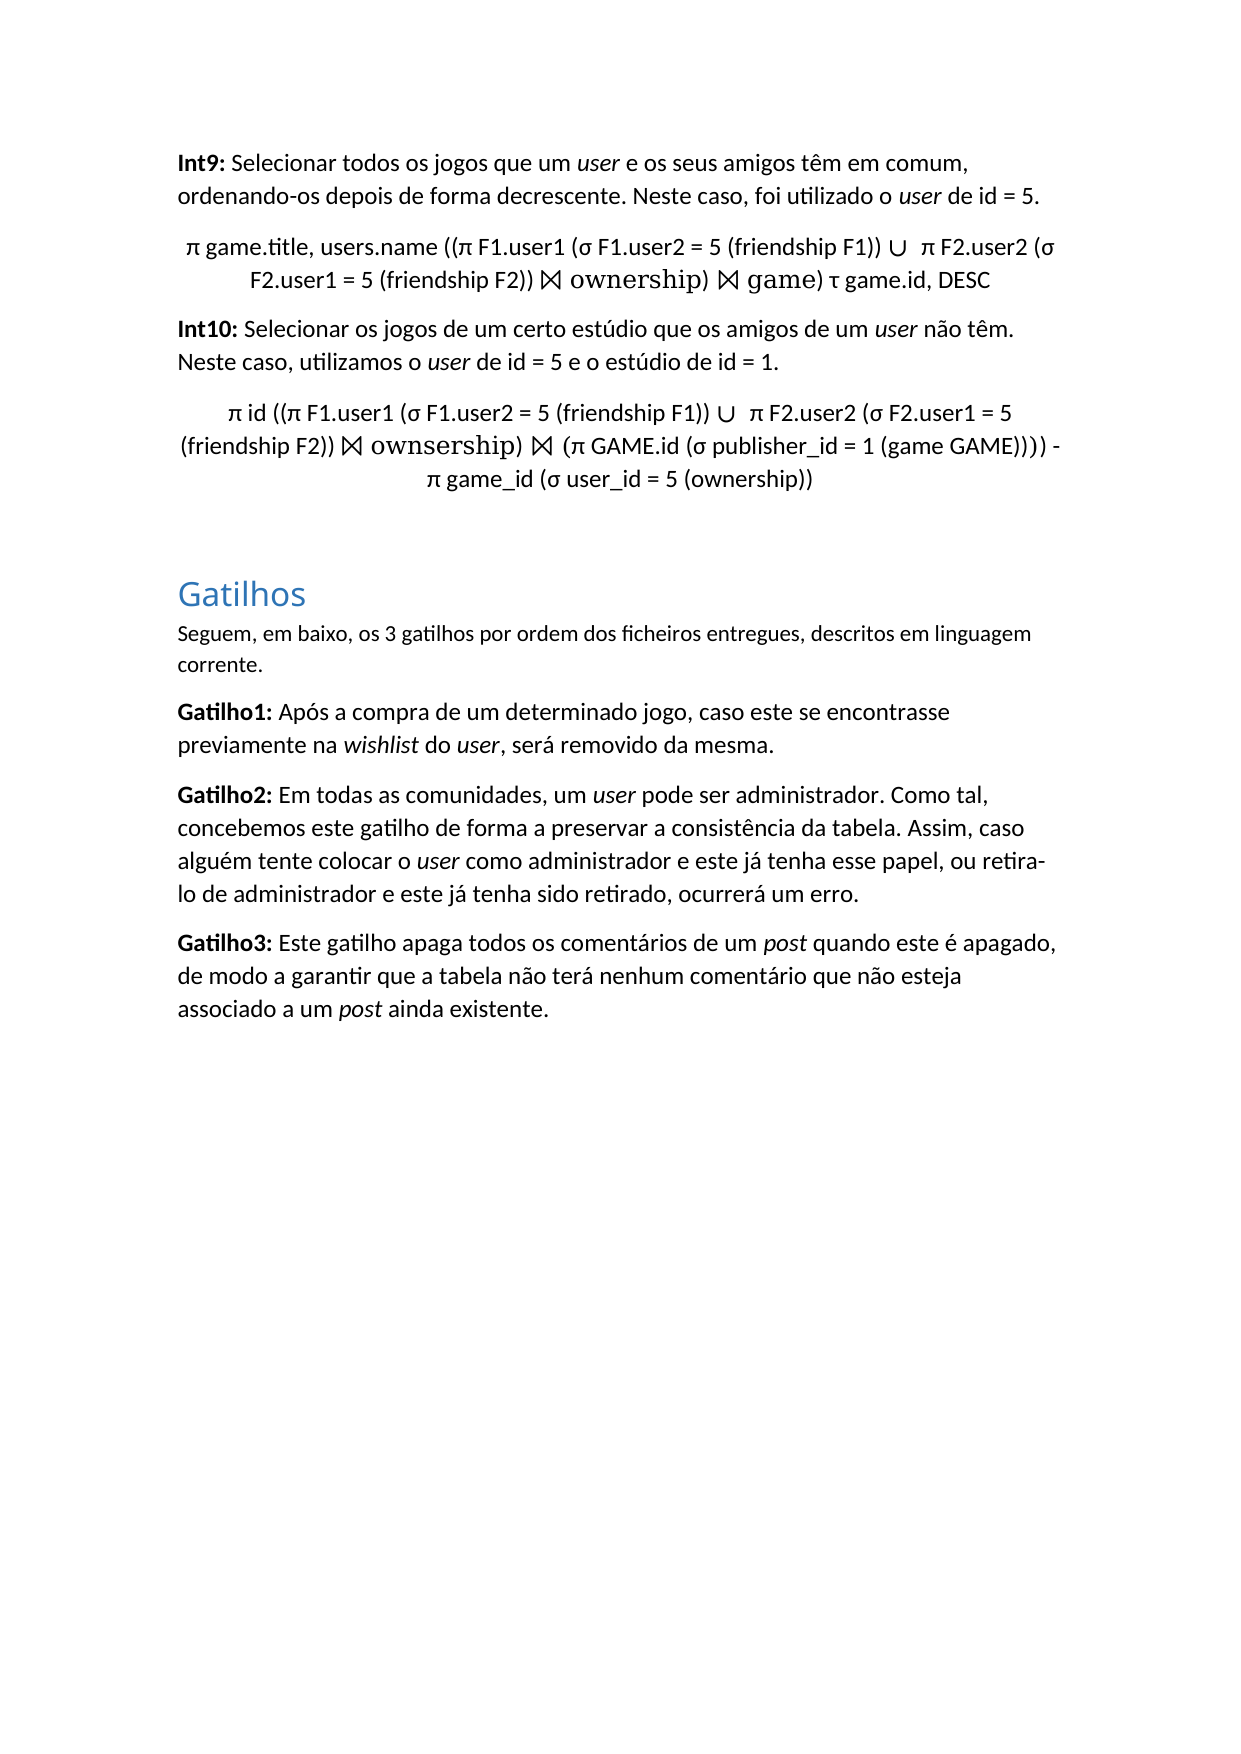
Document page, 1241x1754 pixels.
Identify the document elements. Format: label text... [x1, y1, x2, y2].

text Int10: Selecionar os jogos de um certo estúdio que os amigos de um user não têm. Neste caso, utilizamos o user de id = 5 e o estúdio de id = 1. [177, 314, 1063, 377]
text π game.title, users.name ((π F1.user1 (σ F1.user2 = 5 (friendship F1)) ∪ π F2.user2 (σ F2.user1 = 5 (friendship F2)) ⨝ ownership) ⨝ game) τ game.id, DESC [177, 230, 1063, 294]
text Gatilho3: Este gatilho apaga todos os comentários de um post quando este é apagado, de modo a garantir que a tabela não terá nenhum comentário que não esteja associado a um post ainda existente. [177, 927, 1063, 1024]
text Gatilho1: Após a compra de um determinado jogo, caso este se encontrasse previamente na wishlist do user, será removido da mesma. [177, 697, 1063, 760]
text Gatilho2: Em todas as comunidades, um user pode ser administrador. Como tal, concebemos este gatilho de forma a preservar a consistência da tabela. Assim, caso alguém tente colocar o user como administrador e este já tenha esse papel, ou retira-lo de administrador e este já tenha sido retirado, ocurrerá um erro. [177, 779, 1063, 908]
text Int9: Selecionar todos os jogos que um user e os seus amigos têm em comum, ordenando-os depois de forma decrescente. Neste caso, foi utilizado o user de id = 5. [177, 148, 1063, 211]
text π id ((π F1.user1 (σ F1.user2 = 5 (friendship F1)) ∪ π F2.user2 (σ F2.user1 = 5 (friendship F2)) ⨝ ownsership) ⨝ (π GAME.id (σ publisher_id = 1 (game GAME)))) - π game_id (σ user_id = 5 (ownership)) [177, 396, 1063, 493]
subtitle Gatilhos [177, 571, 1063, 616]
text Seguem, em baixo, os 3 gatilhos por ordem dos ficheiros entregues, descritos em linguagem corrente. [177, 619, 1063, 678]
